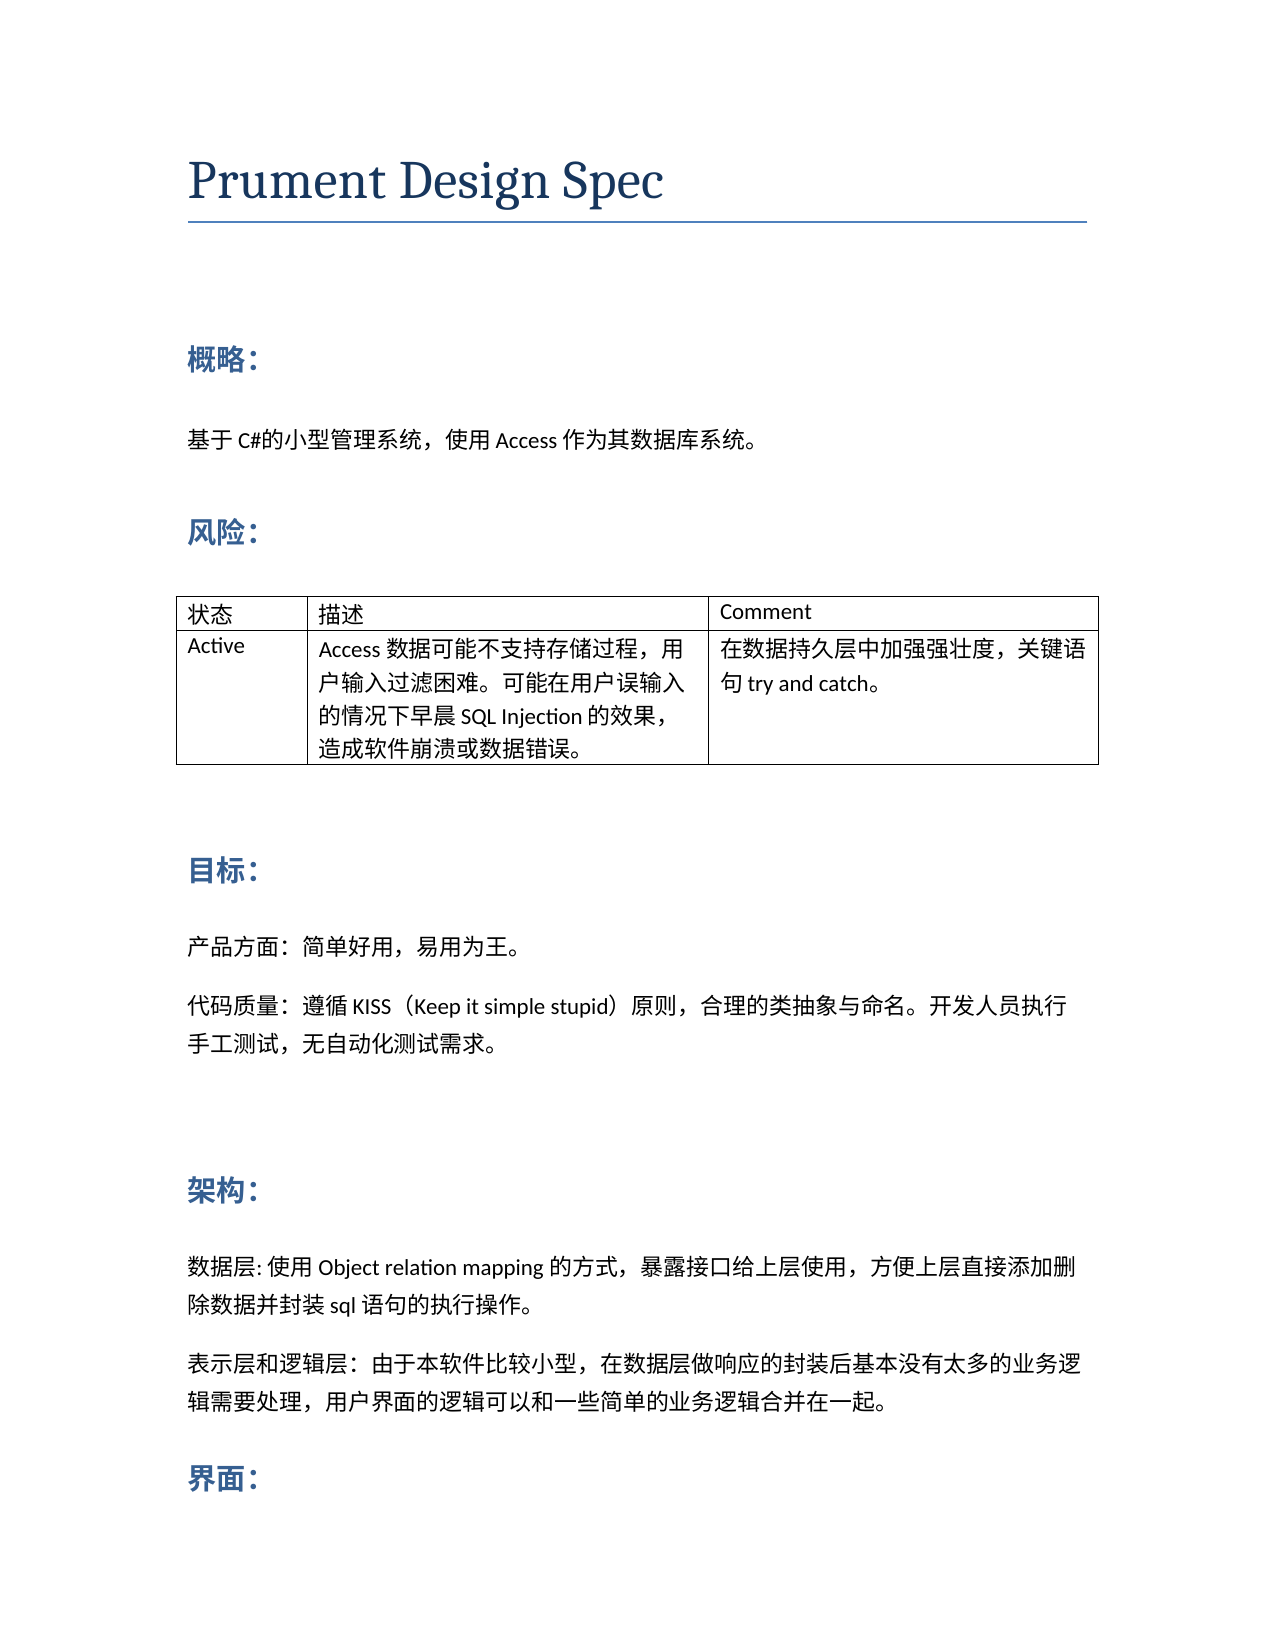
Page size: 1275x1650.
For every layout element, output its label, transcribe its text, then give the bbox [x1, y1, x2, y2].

text 基于C#的小型管理系统，使用Access作为其数据库系统。 [187, 422, 1087, 455]
table_header 描述 [308, 597, 708, 630]
title Prument Design Spec [187, 150, 1087, 223]
subtitle 风险： [187, 510, 1087, 591]
text 产品方面：简单好用，易用为王。 [187, 896, 1087, 962]
table_header Comment [709, 597, 1098, 630]
text 数据层: 使用Object relation mapping 的方式，暴露接口给上层使用，方便上层直接添加删除数据并封装sql 语句的执行操作。 [187, 1216, 1087, 1320]
text 代码质量：遵循KISS（Keep it simple stupid）原则，合理的类抽象与命名。开发人员执行手工测试，无自动化测试需求。 [187, 988, 1087, 1059]
table_cell Active [177, 631, 307, 764]
subtitle 概略： [187, 336, 1087, 417]
subtitle 架构： [187, 1167, 1087, 1209]
subtitle 目标： [187, 847, 1087, 890]
table_header 状态 [177, 597, 307, 630]
table_cell 在数据持久层中加强强壮度，关键语句try and catch。 [709, 631, 1098, 764]
table_cell Access 数据可能不支持存储过程，用户输入过滤困难。可能在用户误输入的情况下早晨SQL Injection的效果，造成软件崩溃或数据错误。 [308, 631, 708, 764]
text 表示层和逻辑层：由于本软件比较小型，在数据层做响应的封装后基本没有太多的业务逻辑需要处理，用户界面的逻辑可以和一些简单的业务逻辑合并在一起。 界面： [187, 1346, 1087, 1498]
